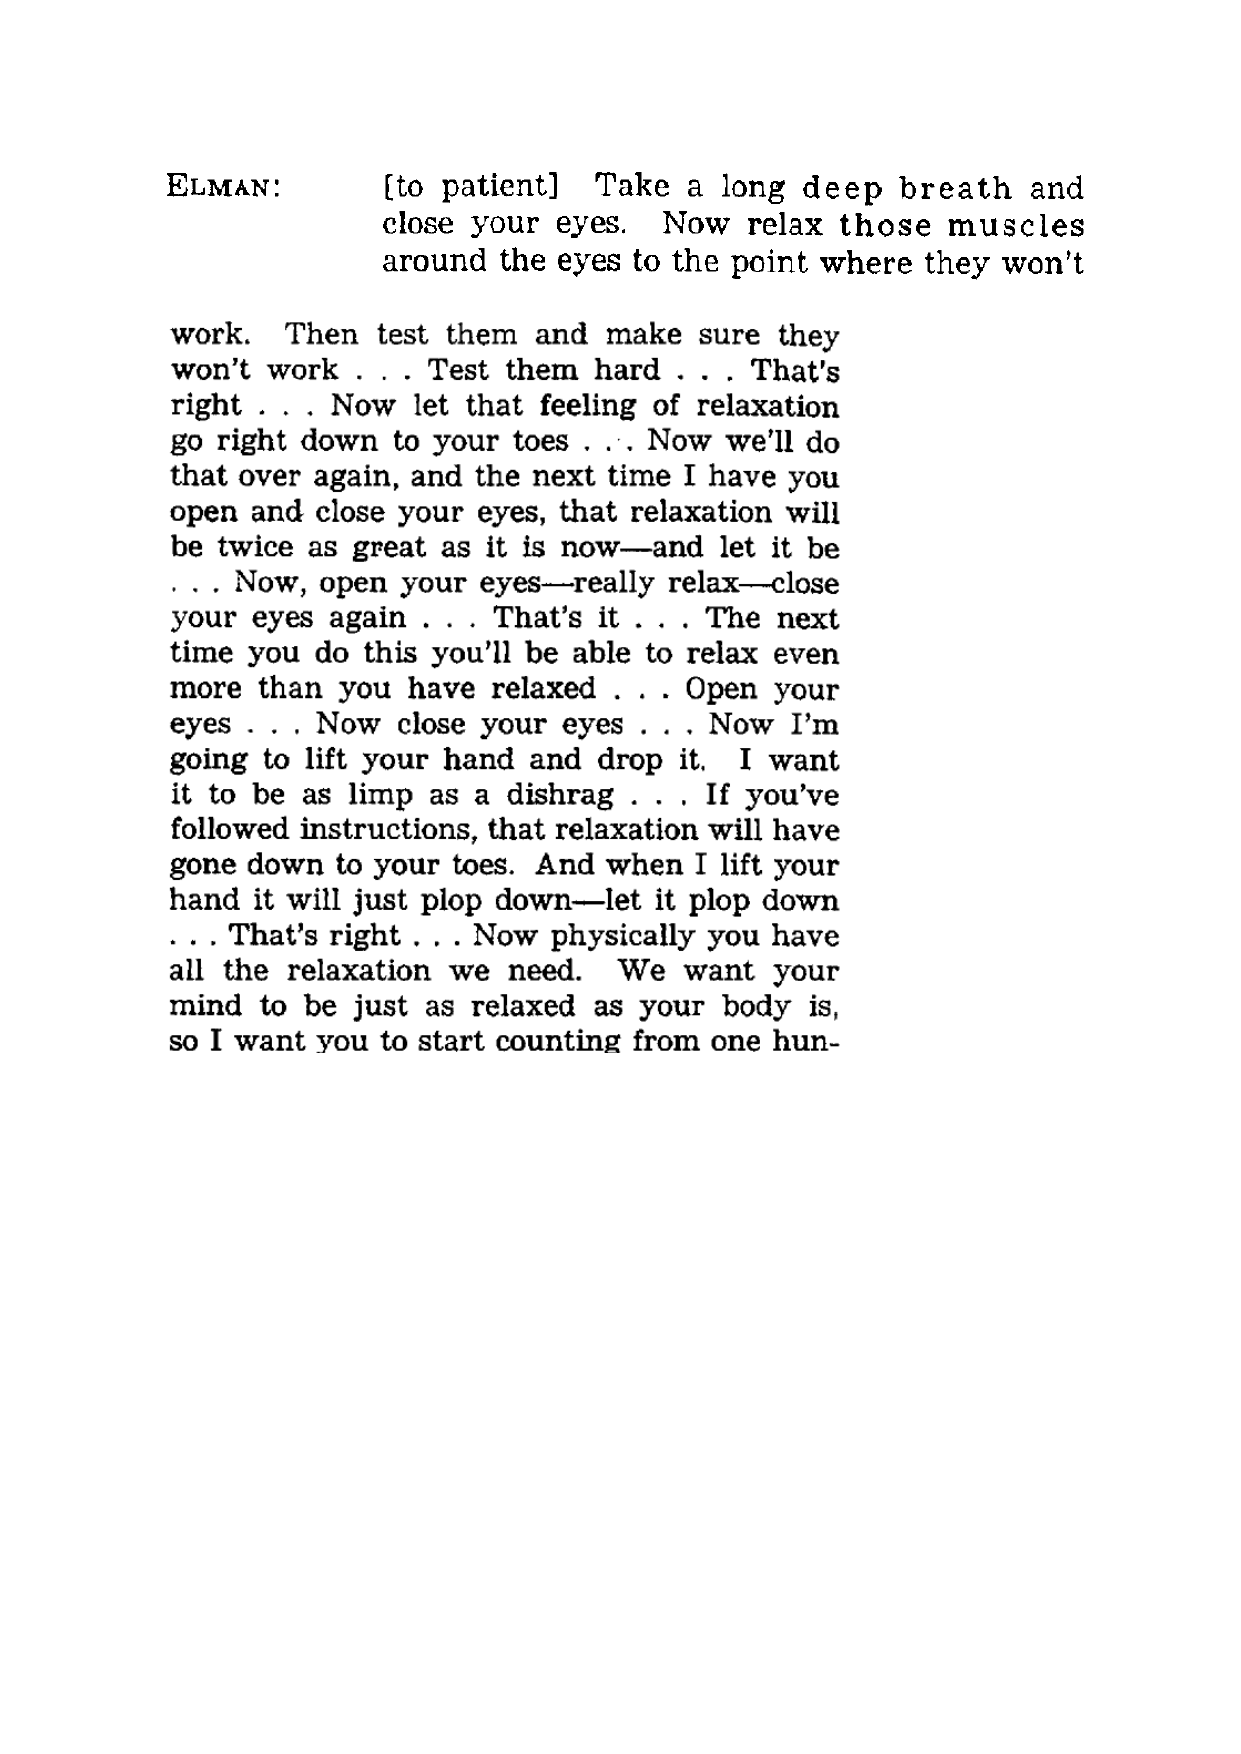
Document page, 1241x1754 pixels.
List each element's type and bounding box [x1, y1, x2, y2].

picture [150, 150, 1091, 294]
picture [150, 318, 852, 1053]
